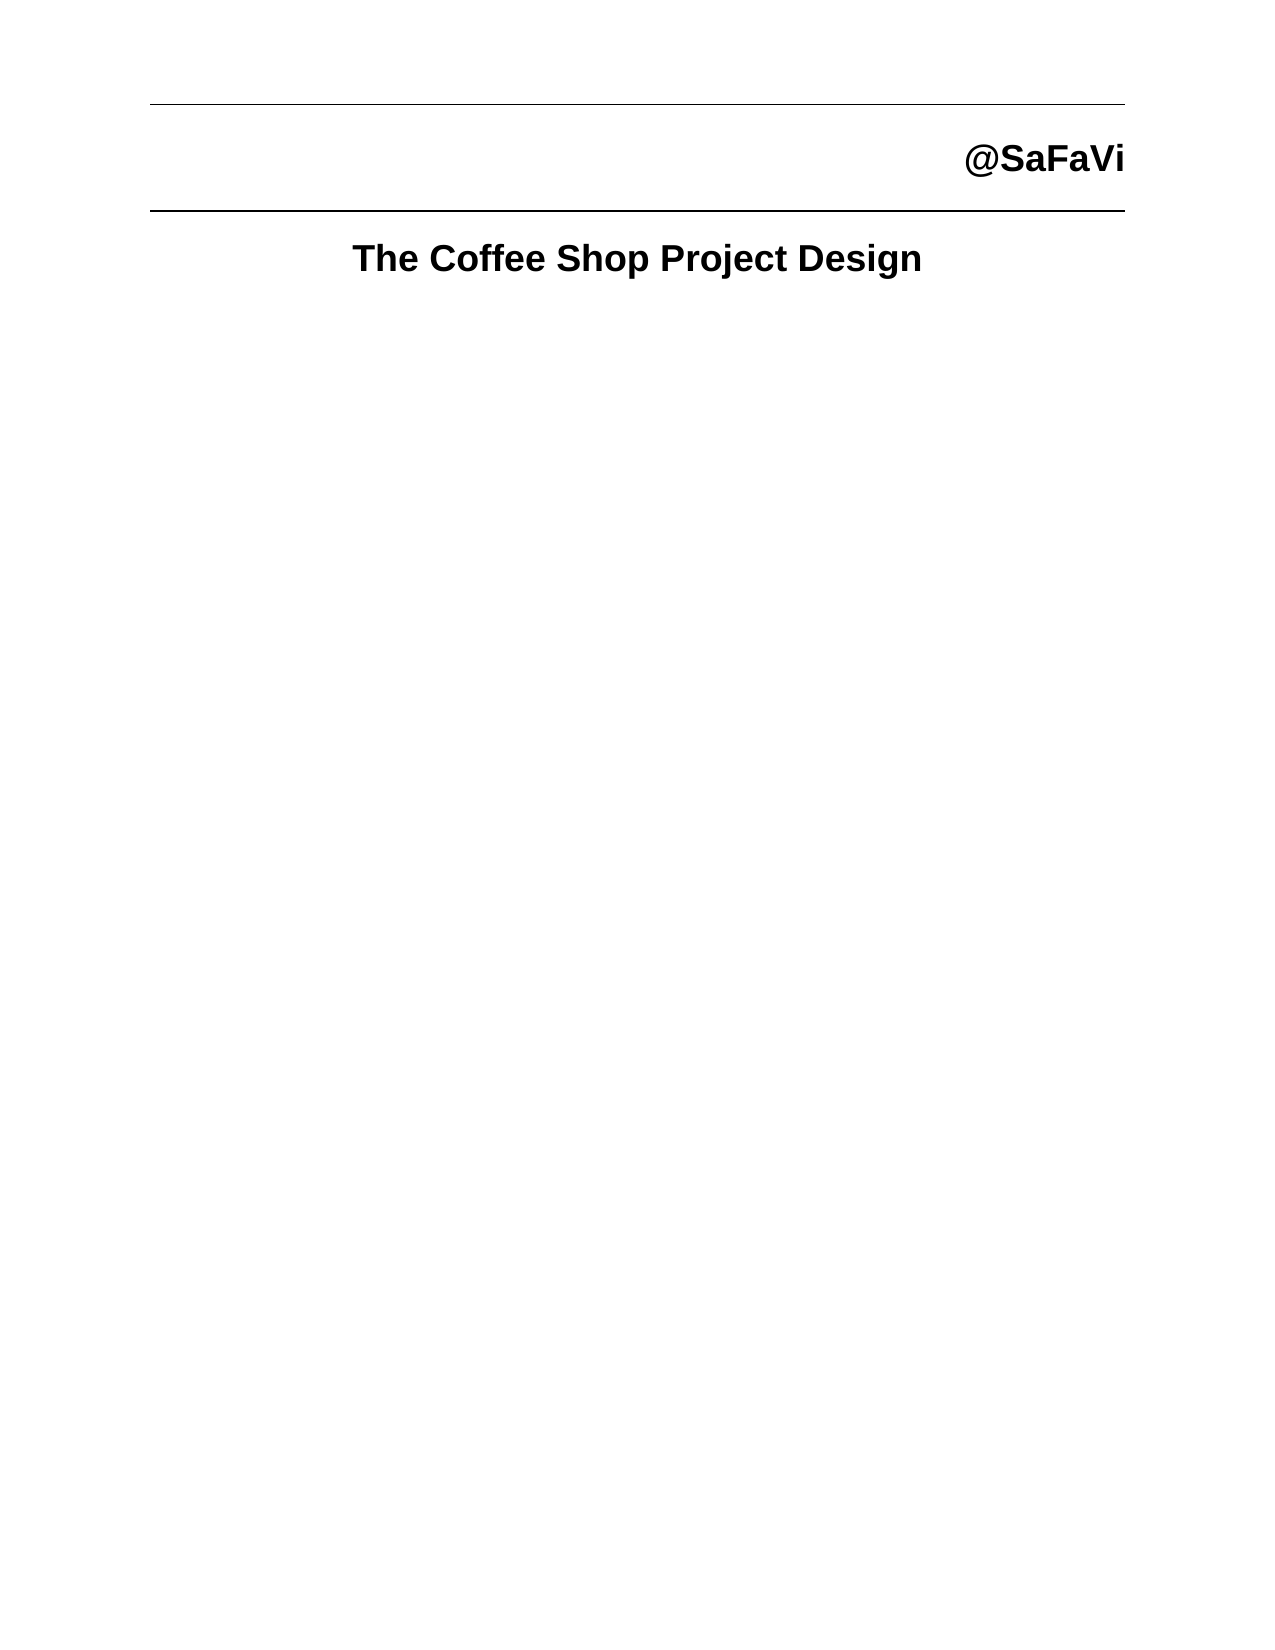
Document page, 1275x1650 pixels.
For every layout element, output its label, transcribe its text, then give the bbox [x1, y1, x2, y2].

title The Coffee Shop Project Design [150, 237, 1125, 280]
